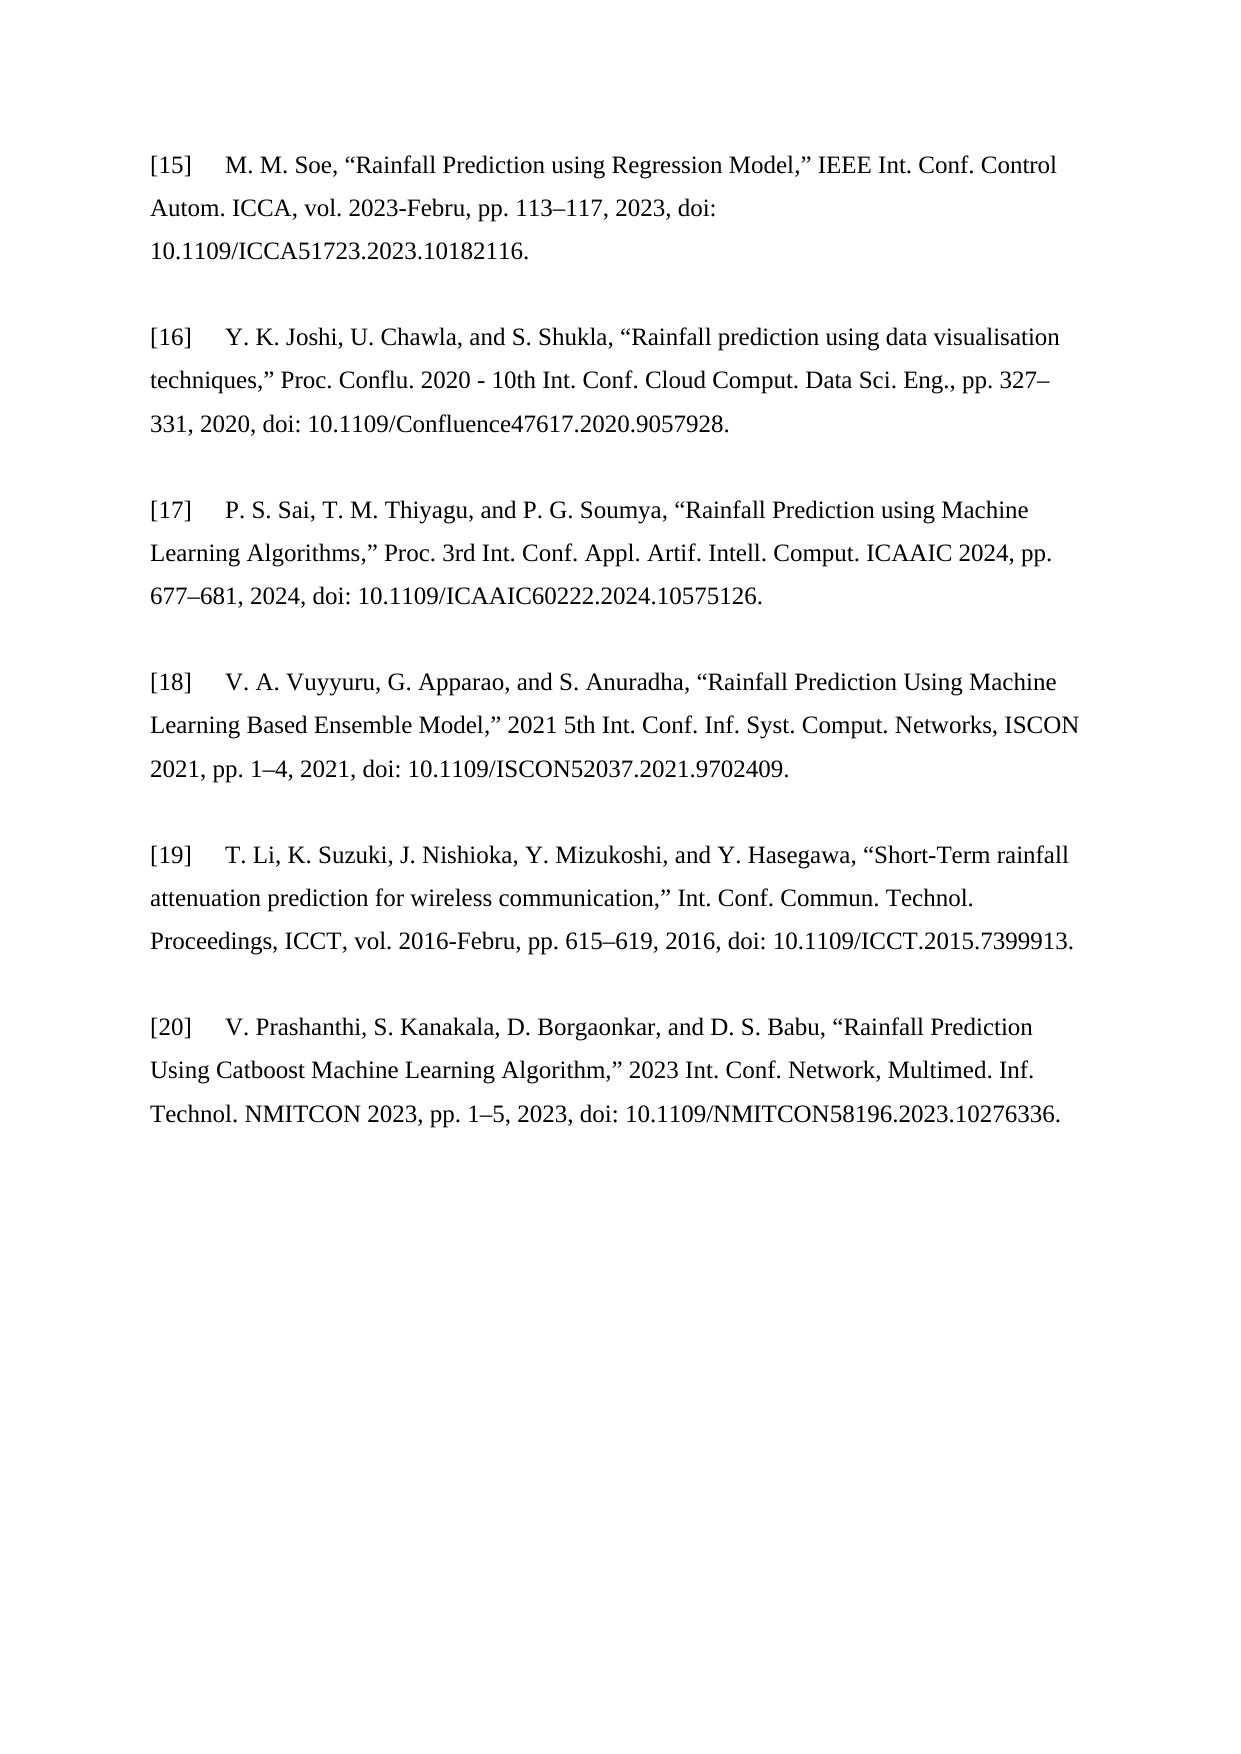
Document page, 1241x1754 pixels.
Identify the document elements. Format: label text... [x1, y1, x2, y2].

text [18] V. A. Vuyyuru, G. Apparao, and S. Anuradha, “Rainfall Prediction Using Machine Learning Based Ensemble Model,” 2021 5th Int. Conf. Inf. Syst. Comput. Networks, ISCON 2021, pp. 1–4, 2021, doi: 10.1109/ISCON52037.2021.9702409. [150, 667, 1090, 782]
text [16] Y. K. Joshi, U. Chawla, and S. Shukla, “Rainfall prediction using data visualisation techniques,” Proc. Conflu. 2020 - 10th Int. Conf. Cloud Comput. Data Sci. Eng., pp. 327–331, 2020, doi: 10.1109/Confluence47617.2020.9057928. [150, 322, 1090, 437]
text [15] M. M. Soe, “Rainfall Prediction using Regression Model,” IEEE Int. Conf. Control Autom. ICCA, vol. 2023-Febru, pp. 113–117, 2023, doi: 10.1109/ICCA51723.2023.10182116. [150, 150, 1090, 265]
text [20] V. Prashanthi, S. Kanakala, D. Borgaonkar, and D. S. Babu, “Rainfall Prediction Using Catboost Machine Learning Algorithm,” 2023 Int. Conf. Network, Multimed. Inf. Technol. NMITCON 2023, pp. 1–5, 2023, doi: 10.1109/NMITCON58196.2023.10276336. [150, 1012, 1090, 1127]
text [19] T. Li, K. Suzuki, J. Nishioka, Y. Mizukoshi, and Y. Hasegawa, “Short-Term rainfall attenuation prediction for wireless communication,” Int. Conf. Commun. Technol. Proceedings, ICCT, vol. 2016-Febru, pp. 615–619, 2016, doi: 10.1109/ICCT.2015.7399913. [150, 840, 1090, 955]
text [17] P. S. Sai, T. M. Thiyagu, and P. G. Soumya, “Rainfall Prediction using Machine Learning Algorithms,” Proc. 3rd Int. Conf. Appl. Artif. Intell. Comput. ICAAIC 2024, pp. 677–681, 2024, doi: 10.1109/ICAAIC60222.2024.10575126. [150, 495, 1090, 610]
